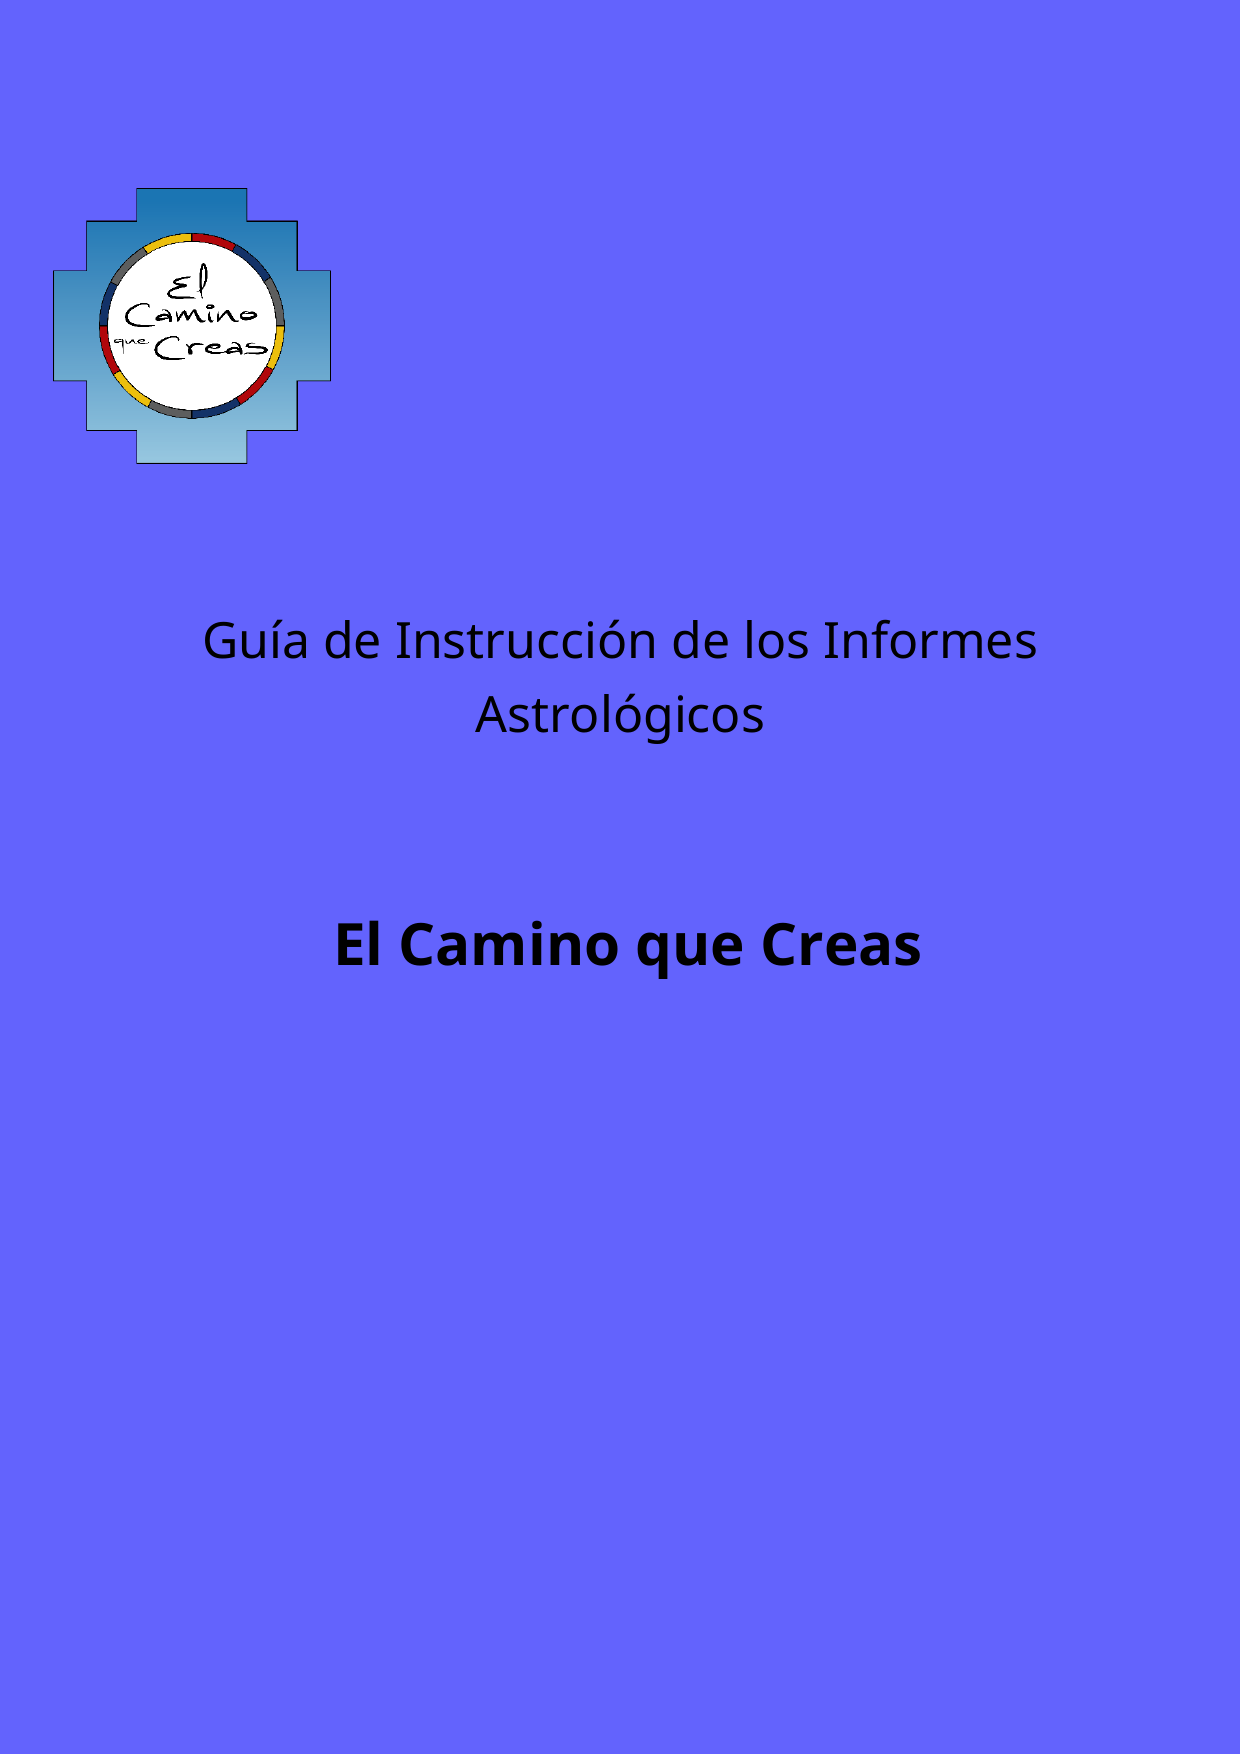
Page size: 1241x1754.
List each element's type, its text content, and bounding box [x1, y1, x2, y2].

text Guía de Instrucción de los Informes Astrológicos [177, 605, 1063, 747]
picture [44, 178, 339, 470]
text El Camino que Creas [177, 903, 1063, 982]
